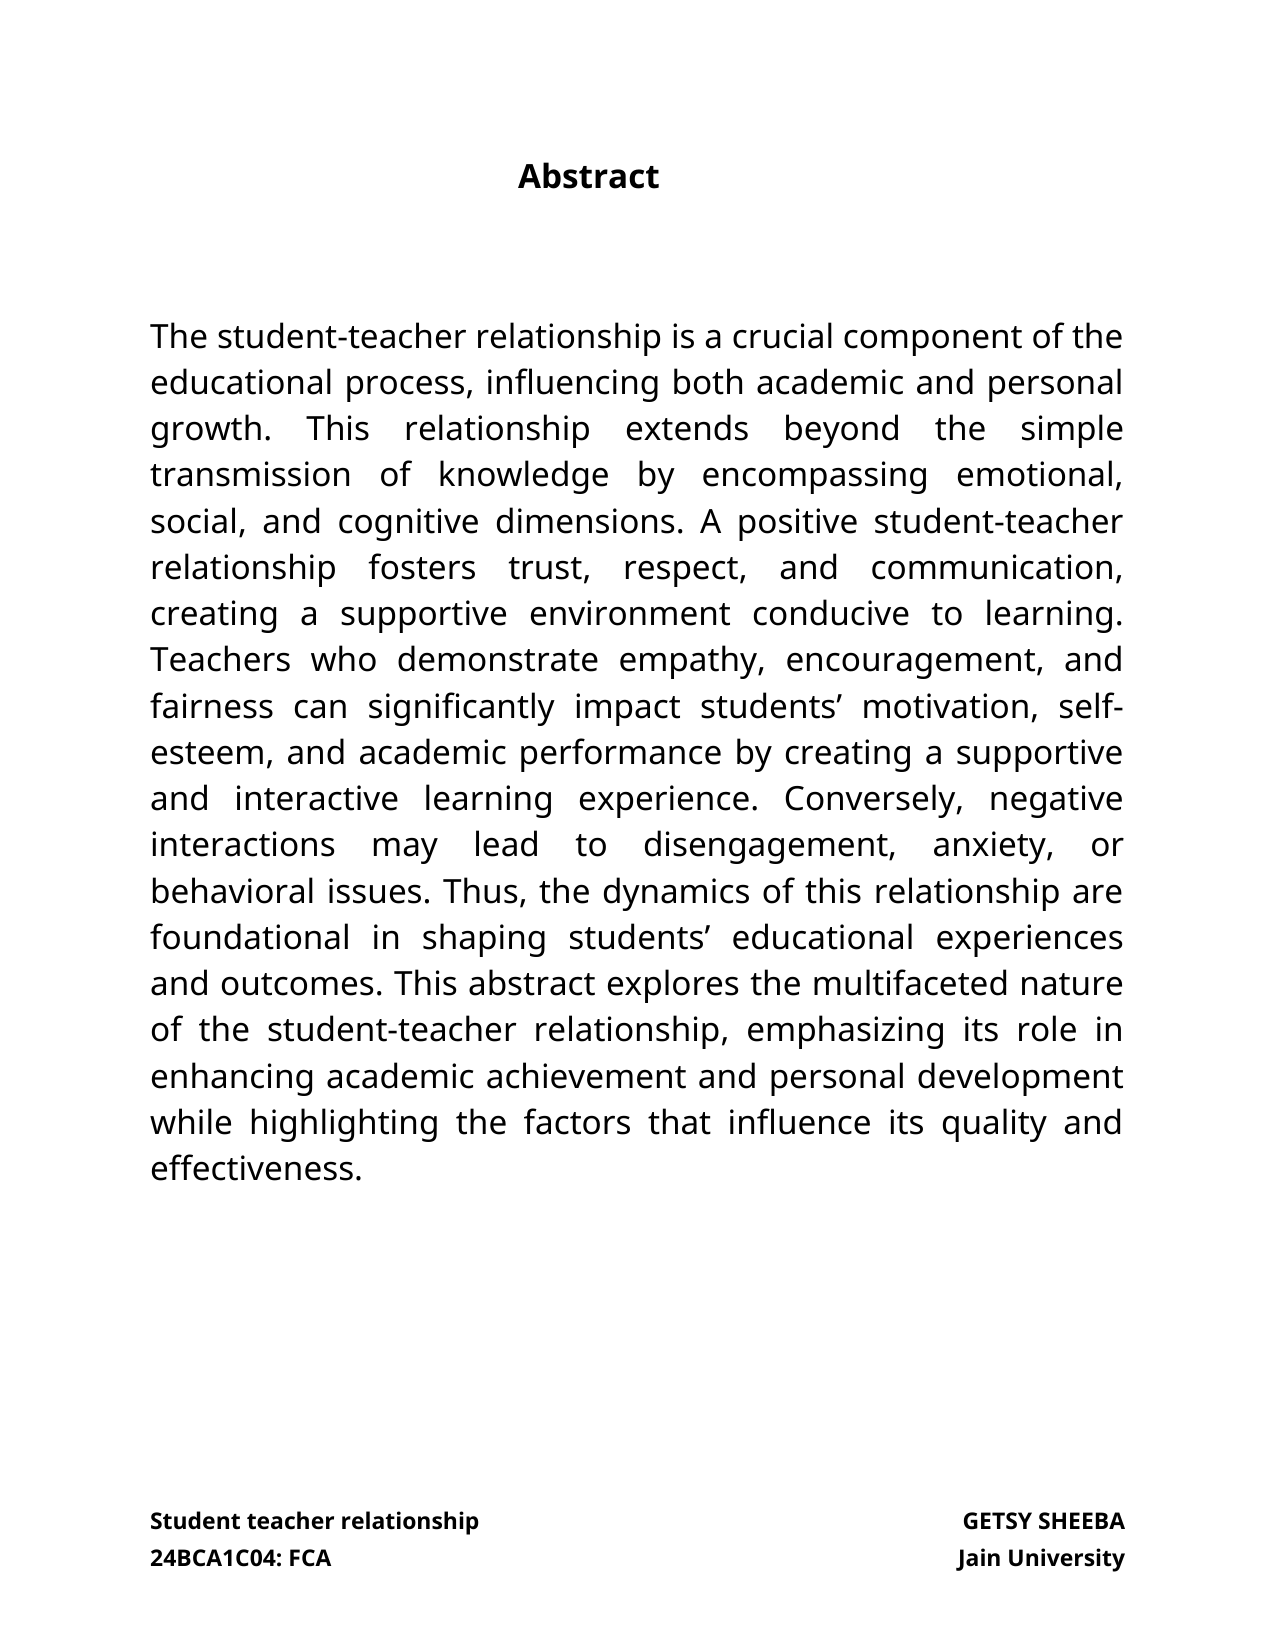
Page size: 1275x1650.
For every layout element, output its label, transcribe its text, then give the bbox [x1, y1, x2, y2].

subtitle Abstract [150, 153, 1028, 198]
text The student-teacher relationship is a crucial component of the educational process, influencing both academic and personal growth. This relationship extends beyond the simple transmission of knowledge by encompassing emotional, social, and cognitive dimensions. A positive student-teacher relationship fosters trust, respect, and communication, creating a supportive environment conducive to learning. Teachers who demonstrate empathy, encouragement, and fairness can significantly impact students’ motivation, self-esteem, and academic performance by creating a supportive and interactive learning experience. Conversely, negative interactions may lead to disengagement, anxiety, or behavioral issues. Thus, the dynamics of this relationship are foundational in shaping students’ educational experiences and outcomes. This abstract explores the multifaceted nature of the student-teacher relationship, emphasizing its role in enhancing academic achievement and personal development while highlighting the factors that influence its quality and effectiveness. [150, 312, 1125, 1190]
